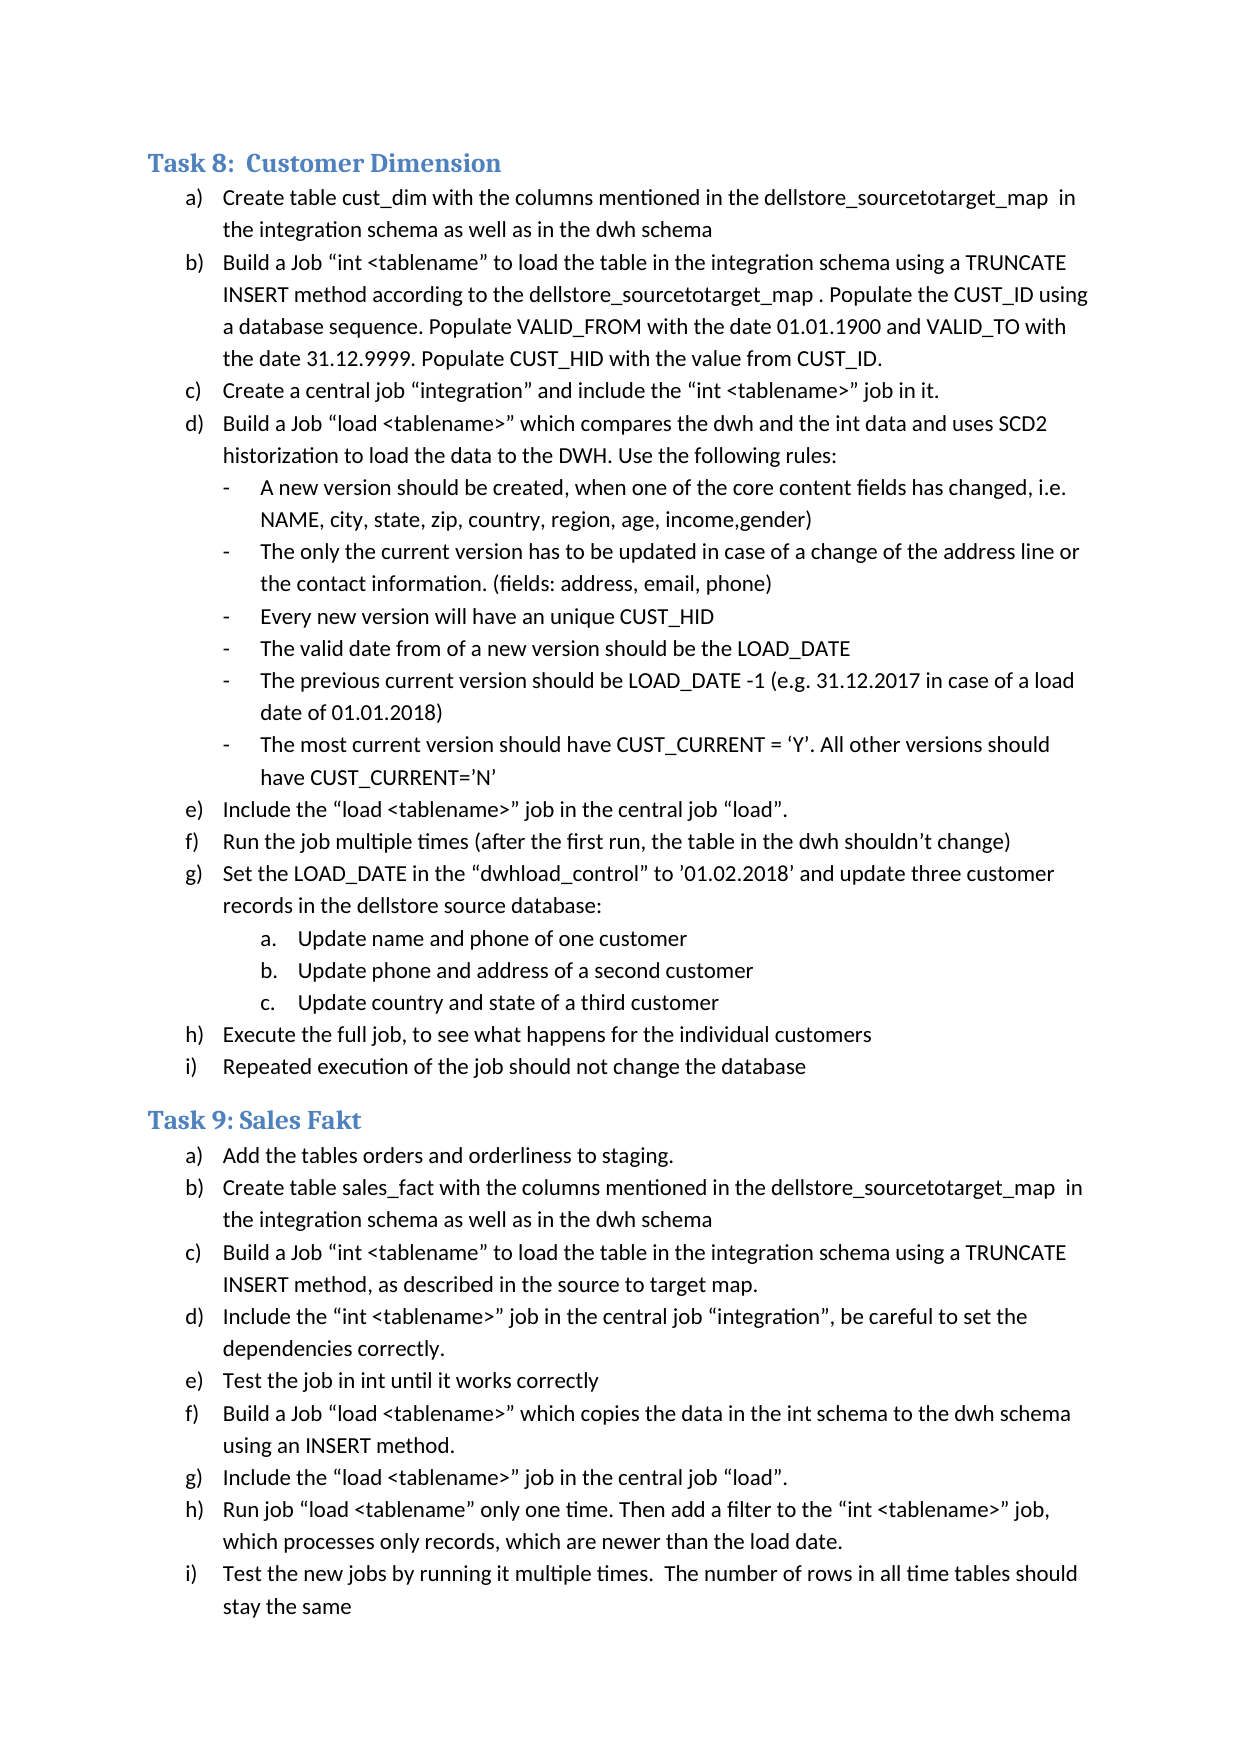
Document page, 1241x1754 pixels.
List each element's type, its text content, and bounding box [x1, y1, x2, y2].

list Run job “load <tablename” only one time. Then add a filter to the “int <tablename>” job, which processes only records, which are newer than the load date. [185, 1495, 1093, 1555]
subtitle Task 8: Customer Dimension [148, 148, 1093, 179]
list The most current version should have CUST_CURRENT = ‘Y’. All other versions should have CUST_CURRENT=’N’ [223, 731, 1093, 791]
list Include the “load <tablename>” job in the central job “load”. [185, 795, 1093, 823]
list Test the new jobs by running it multiple times. The number of rows in all time tables should stay the same [185, 1559, 1093, 1620]
list Build a Job “int <tablename” to load the table in the integration schema using a TRUNCATE INSERT method, as described in the source to target map. [185, 1238, 1093, 1298]
list A new version should be created, when one of the core content fields has changed, i.e. NAME, city, state, zip, country, region, age, income,gender) [223, 473, 1093, 533]
list Include the “load <tablename>” job in the central job “load”. [185, 1463, 1093, 1491]
list Update phone and address of a second customer [260, 956, 1093, 984]
list Test the job in int until it works correctly [185, 1366, 1093, 1394]
list Build a Job “int <tablename” to load the table in the integration schema using a TRUNCATE INSERT method according to the dellstore_sourcetotarget_map . Populate the CUST_ID using a database sequence. Populate VALID_FROM with the date 01.01.1900 and VALID_TO with the date 31.12.9999. Populate CUST_HID with the value from CUST_ID. [185, 248, 1093, 372]
list Update country and state of a third customer [260, 988, 1093, 1016]
list The valid date from of a new version should be the LOAD_DATE [223, 634, 1093, 662]
list Add the tables orders and orderliness to staging. [185, 1141, 1093, 1169]
list The previous current version should be LOAD_DATE -1 (e.g. 31.12.2017 in case of a load date of 01.01.2018) [223, 666, 1093, 726]
list Build a Job “load <tablename>” which copies the data in the int schema to the dwh schema using an INSERT method. [185, 1399, 1093, 1459]
list Set the LOAD_DATE in the “dwhload_control” to ’01.02.2018’ and update three customer records in the dellstore source database: [185, 859, 1093, 919]
list The only the current version has to be updated in case of a change of the address line or the contact information. (fields: address, email, phone) [223, 537, 1093, 598]
list Every new version will have an unique CUST_HID [223, 602, 1093, 630]
list Create a central job “integration” and include the “int <tablename>” job in it. [185, 376, 1093, 404]
list Repeated execution of the job should not change the database [185, 1052, 1093, 1080]
list Create table sales_fact with the columns mentioned in the dellstore_sourcetotarget_map in the integration schema as well as in the dwh schema [185, 1173, 1093, 1233]
list Execute the full job, to see what happens for the individual customers [185, 1020, 1093, 1048]
list Run the job multiple times (after the first run, the table in the dwh shouldn’t change) [185, 827, 1093, 855]
list Build a Job “load <tablename>” which compares the dwh and the int data and uses SCD2 historization to load the data to the DWH. Use the following rules: [185, 409, 1093, 469]
list Create table cust_dim with the columns mentioned in the dellstore_sourcetotarget_map in the integration schema as well as in the dwh schema [185, 183, 1093, 243]
subtitle Task 9: Sales Fakt [148, 1105, 1093, 1137]
list Update name and phone of one customer [260, 924, 1093, 952]
list Include the “int <tablename>” job in the central job “integration”, be careful to set the dependencies correctly. [185, 1302, 1093, 1362]
